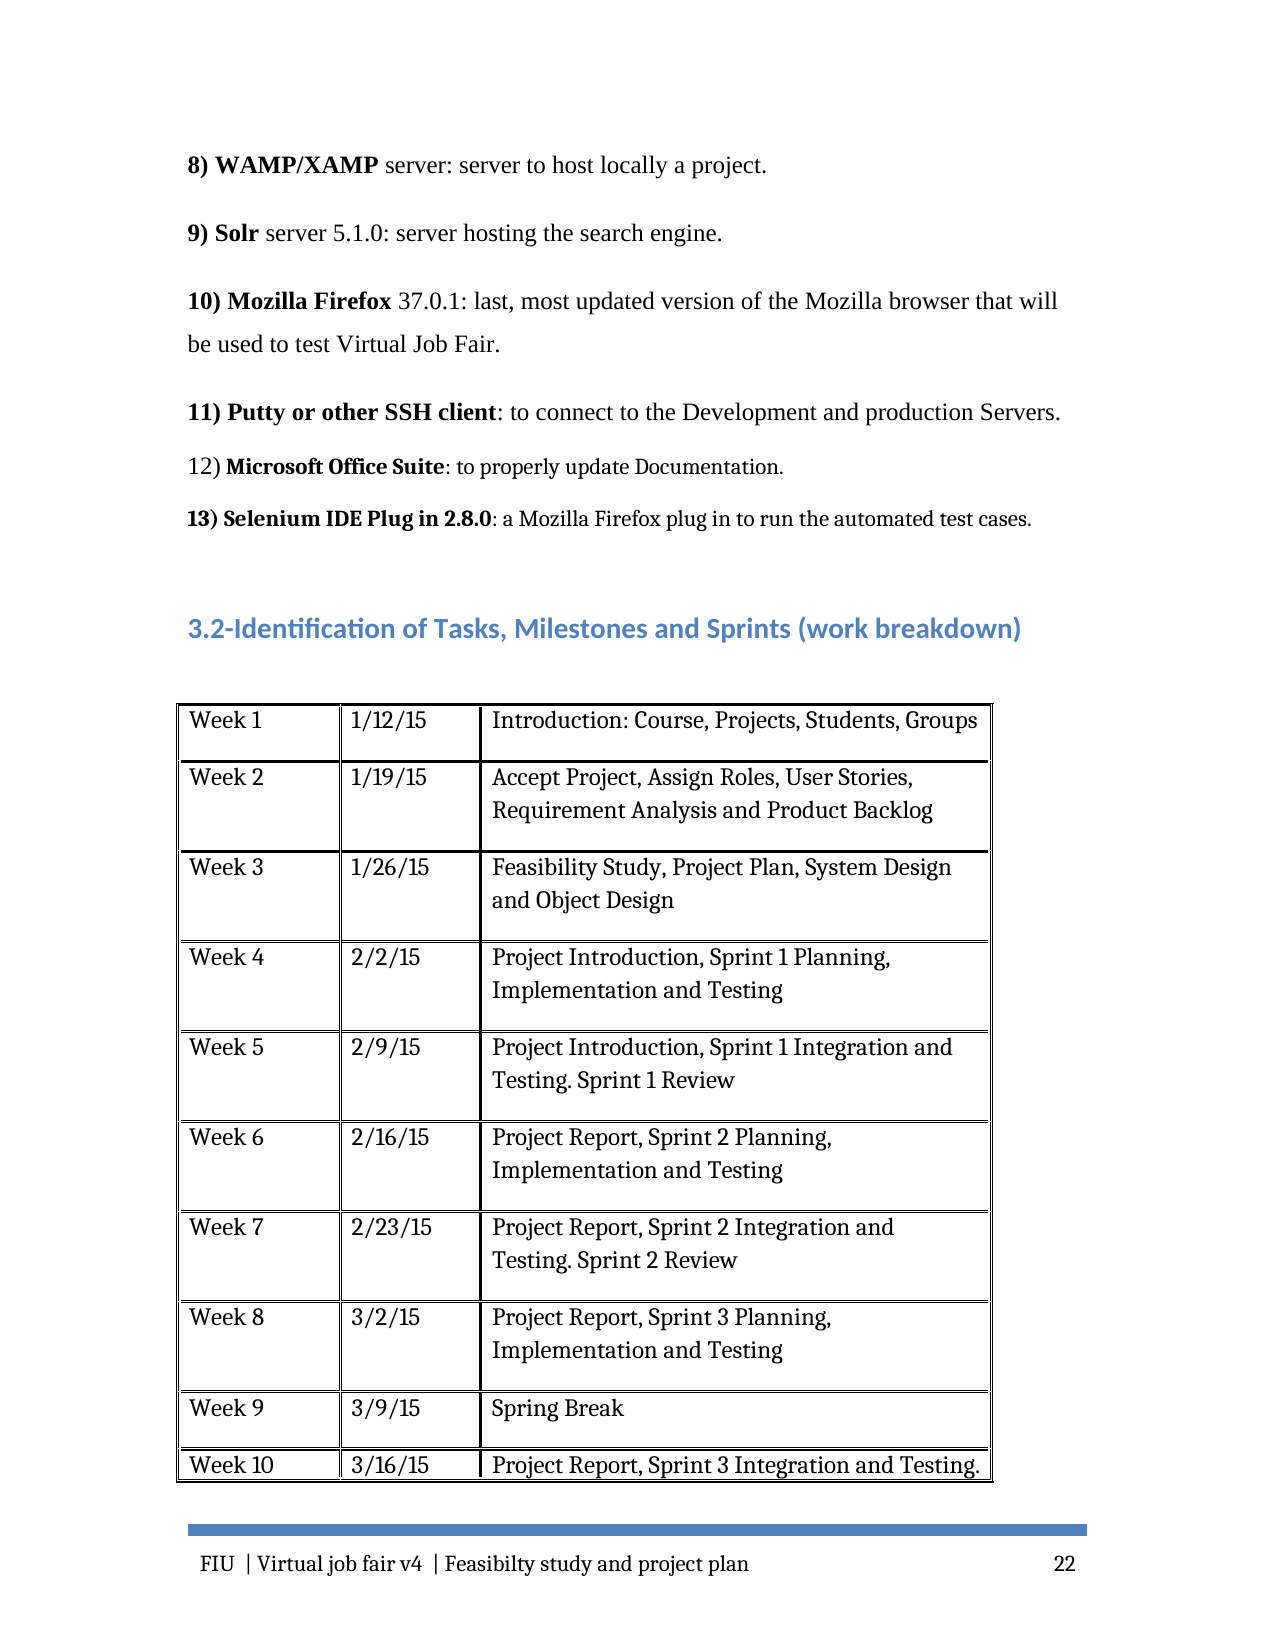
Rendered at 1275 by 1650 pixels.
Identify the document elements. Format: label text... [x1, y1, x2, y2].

text 8) WAMP/XAMP server: server to host locally a project. [187, 150, 1087, 179]
table_cell 3/16/15 [340, 1447, 481, 1479]
table_cell Project Report, Sprint 2 Integration and Testing. Sprint 2 Review [482, 1210, 990, 1300]
table_cell 2/23/15 [342, 1213, 479, 1300]
table_cell 3/9/15 [342, 1393, 479, 1447]
table_cell Spring Break [482, 1390, 990, 1447]
table_header 1/12/15 [340, 704, 481, 759]
table_cell Week 8 [179, 1300, 339, 1390]
table_cell Week 4 [179, 940, 339, 1030]
table_cell Project Report, Sprint 2 Planning, Implementation and Testing [482, 1120, 990, 1210]
subtitle 3.2-Identification of Tasks, Milestones and Sprints (work breakdown) [187, 610, 1087, 646]
text 10) Mozilla Firefox 37.0.1: last, most updated version of the Mozilla browser that will be used to test Virtual Job Fair. [187, 286, 1087, 358]
table_cell 3/2/15 [342, 1303, 479, 1390]
table_header Week 1 [179, 706, 340, 759]
table_cell Week 2 [178, 760, 339, 849]
table_cell 2/16/15 [342, 1123, 479, 1210]
table_cell Project Report, Sprint 3 Planning, Implementation and Testing [482, 1300, 990, 1390]
table_cell 1/26/15 [342, 853, 479, 940]
table_cell Week 9 [179, 1390, 339, 1447]
table_cell Project Introduction, Sprint 1 Planning, Implementation and Testing [482, 940, 990, 1030]
table_cell Week 7 [179, 1210, 339, 1300]
text 9) Solr server 5.1.0: server hosting the search engine. [187, 218, 1087, 247]
table_cell Accept Project, Assign Roles, User Stories, Requirement Analysis and Product Backlog [482, 760, 992, 849]
text 11) Putty or other SSH client: to connect to the Development and production Servers. [187, 397, 1087, 426]
table_cell 2/2/15 [342, 943, 479, 1030]
table_cell Week 3 [178, 850, 339, 940]
table_cell 2/9/15 [342, 1033, 479, 1120]
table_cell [481, 1447, 990, 1479]
table_cell Week 10 [179, 1447, 340, 1479]
table_cell 1/19/15 [342, 763, 479, 849]
table_cell Project Introduction, Sprint 1 Integration and Testing. Sprint 1 Review [482, 1030, 990, 1120]
text 12) Microsoft Office Suite: to properly update Documentation. [187, 451, 1087, 480]
table_cell Feasibility Study, Project Plan, System Design and Object Design [482, 850, 992, 940]
text 13) Selenium IDE Plug in 2.8.0: a Mozilla Firefox plug in to run the automated test cases. [187, 506, 1087, 532]
table_cell Week 5 [179, 1030, 339, 1120]
table_header Introduction: Course, Projects, Students, Groups [481, 706, 990, 759]
table_cell Week 6 [179, 1120, 339, 1210]
